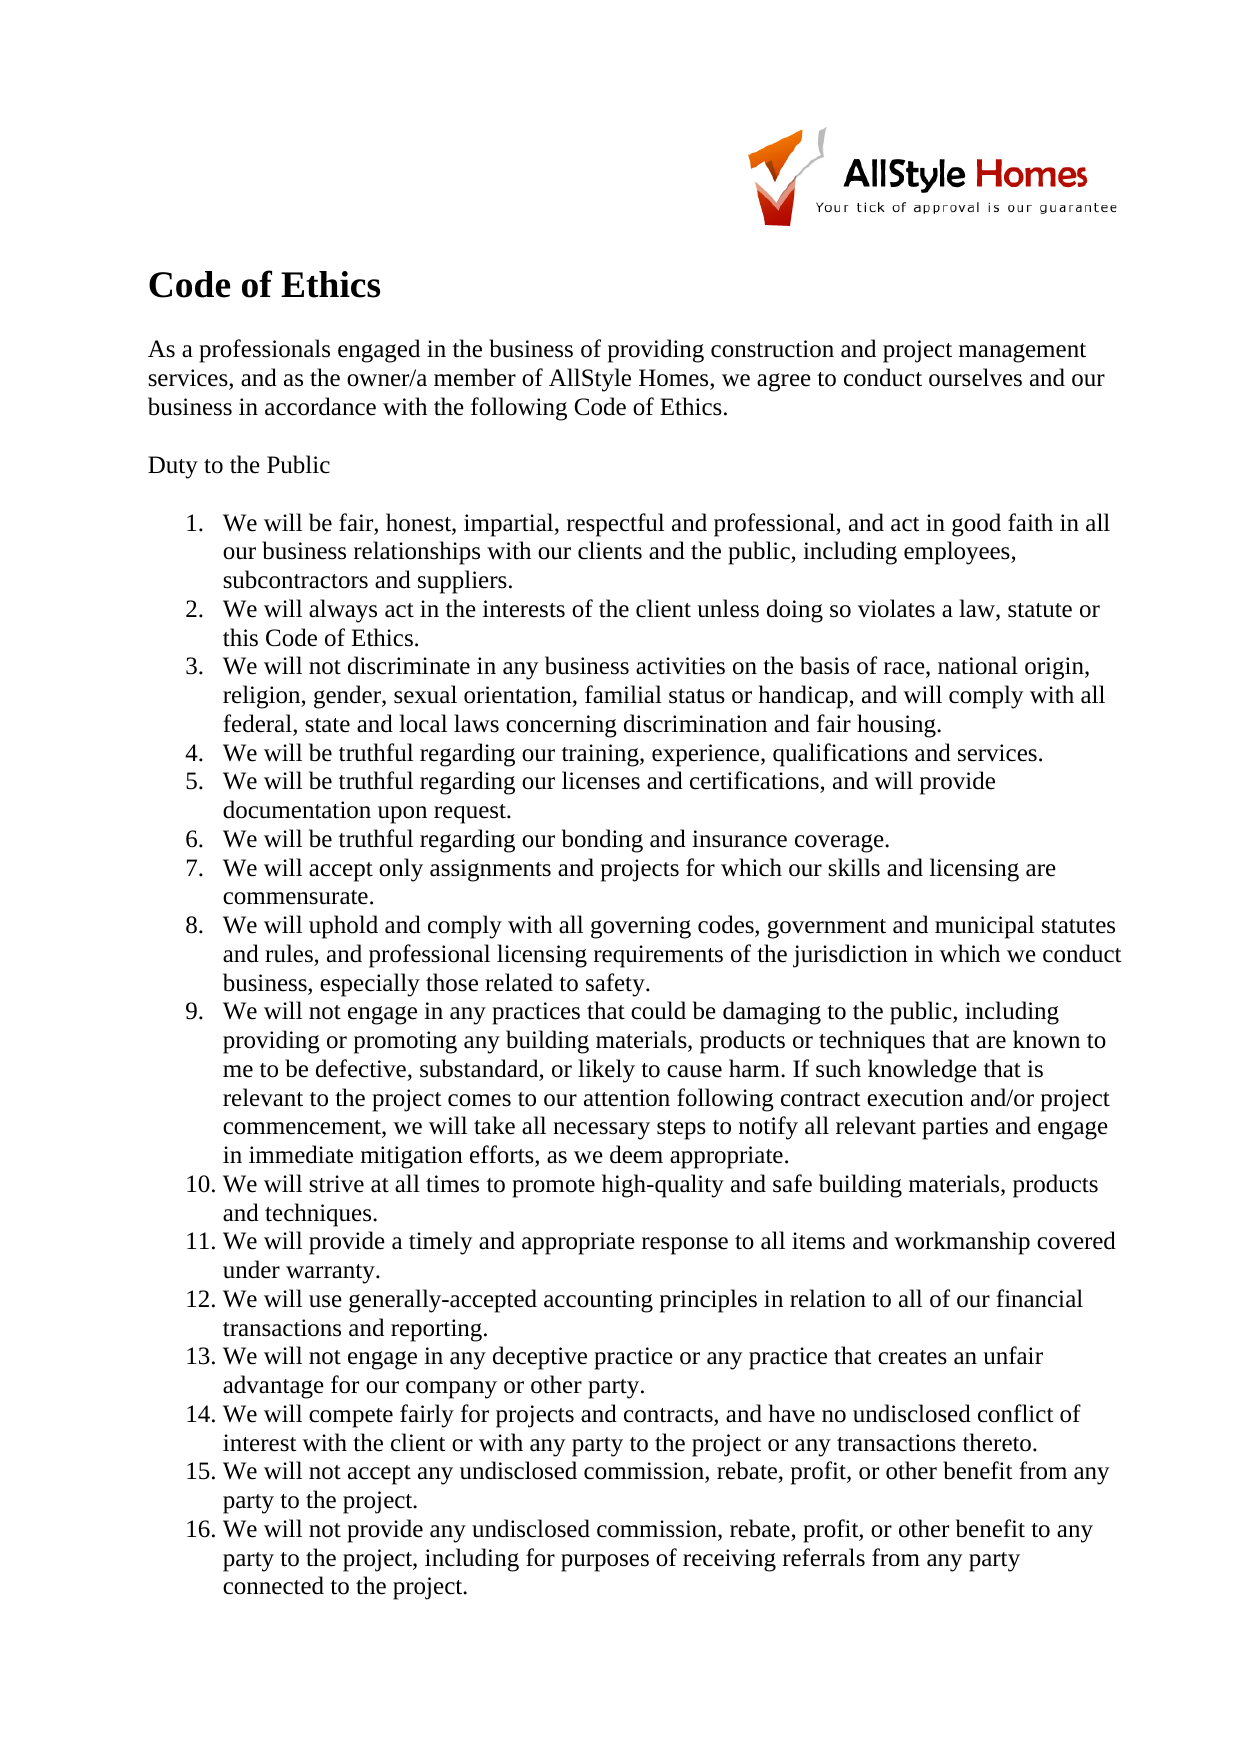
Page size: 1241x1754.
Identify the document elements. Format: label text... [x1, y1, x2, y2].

list We will be fair, honest, impartial, respectful and professional, and act in good faith in all our business relationships with our clients and the public, including employees, subcontractors and suppliers. [185, 508, 1122, 594]
list We will uphold and comply with all governing codes, government and municipal statutes and rules, and professional licensing requirements of the jurisdiction in which we conduct business, especially those related to safety. [185, 910, 1122, 996]
list We will not engage in any practices that could be damaging to the public, including providing or promoting any building materials, products or techniques that are known to me to be defective, substandard, or likely to cause harm. If such knowledge that is relevant to the project comes to our attention following contract execution and/or project commencement, we will take all necessary steps to notify all relevant parties and engage in immediate mitigation efforts, as we deem appropriate. [185, 996, 1122, 1169]
text Code of Ethics [148, 262, 1122, 305]
list We will be truthful regarding our bonding and insurance coverage. [185, 824, 1122, 853]
picture [740, 118, 1123, 233]
list We will be truthful regarding our licenses and certifications, and will provide documentation upon request. [185, 766, 1122, 824]
list We will always act in the interests of the client unless doing so violates a law, statute or this Code of Ethics. [185, 594, 1122, 651]
list We will not discriminate in any business activities on the basis of race, national origin, religion, gender, sexual orientation, familial status or handicap, and will comply with all federal, state and local laws concerning discrimination and fair housing. [185, 651, 1122, 738]
list We will compete fairly for projects and contracts, and have no undisclosed conflict of interest with the client or with any party to the project or any transactions thereto. [185, 1399, 1122, 1456]
text Duty to the Public [148, 450, 1122, 478]
list We will use generally-accepted accounting principles in relation to all of our financial transactions and reporting. [185, 1284, 1122, 1341]
text As a professionals engaged in the business of providing construction and project management services, and as the owner/a member of AllStyle Homes, we agree to conduct ourselves and our business in accordance with the following Code of Ethics. [148, 334, 1122, 421]
list We will not provide any undisclosed commission, rebate, profit, or other benefit to any party to the project, including for purposes of receiving referrals from any party connected to the project. [185, 1514, 1122, 1600]
list We will accept only assignments and projects for which our skills and licensing are commensurate. [185, 853, 1122, 910]
list We will strive at all times to promote high-quality and safe building materials, products and techniques. [185, 1169, 1122, 1226]
list We will be truthful regarding our training, experience, qualifications and services. [185, 738, 1122, 766]
list We will not engage in any deceptive practice or any practice that creates an unfair advantage for our company or other party. [185, 1341, 1122, 1399]
list We will not accept any undisclosed commission, rebate, profit, or other benefit from any party to the project. [185, 1456, 1122, 1514]
list We will provide a timely and appropriate response to all items and workmanship covered under warranty. [185, 1226, 1122, 1284]
